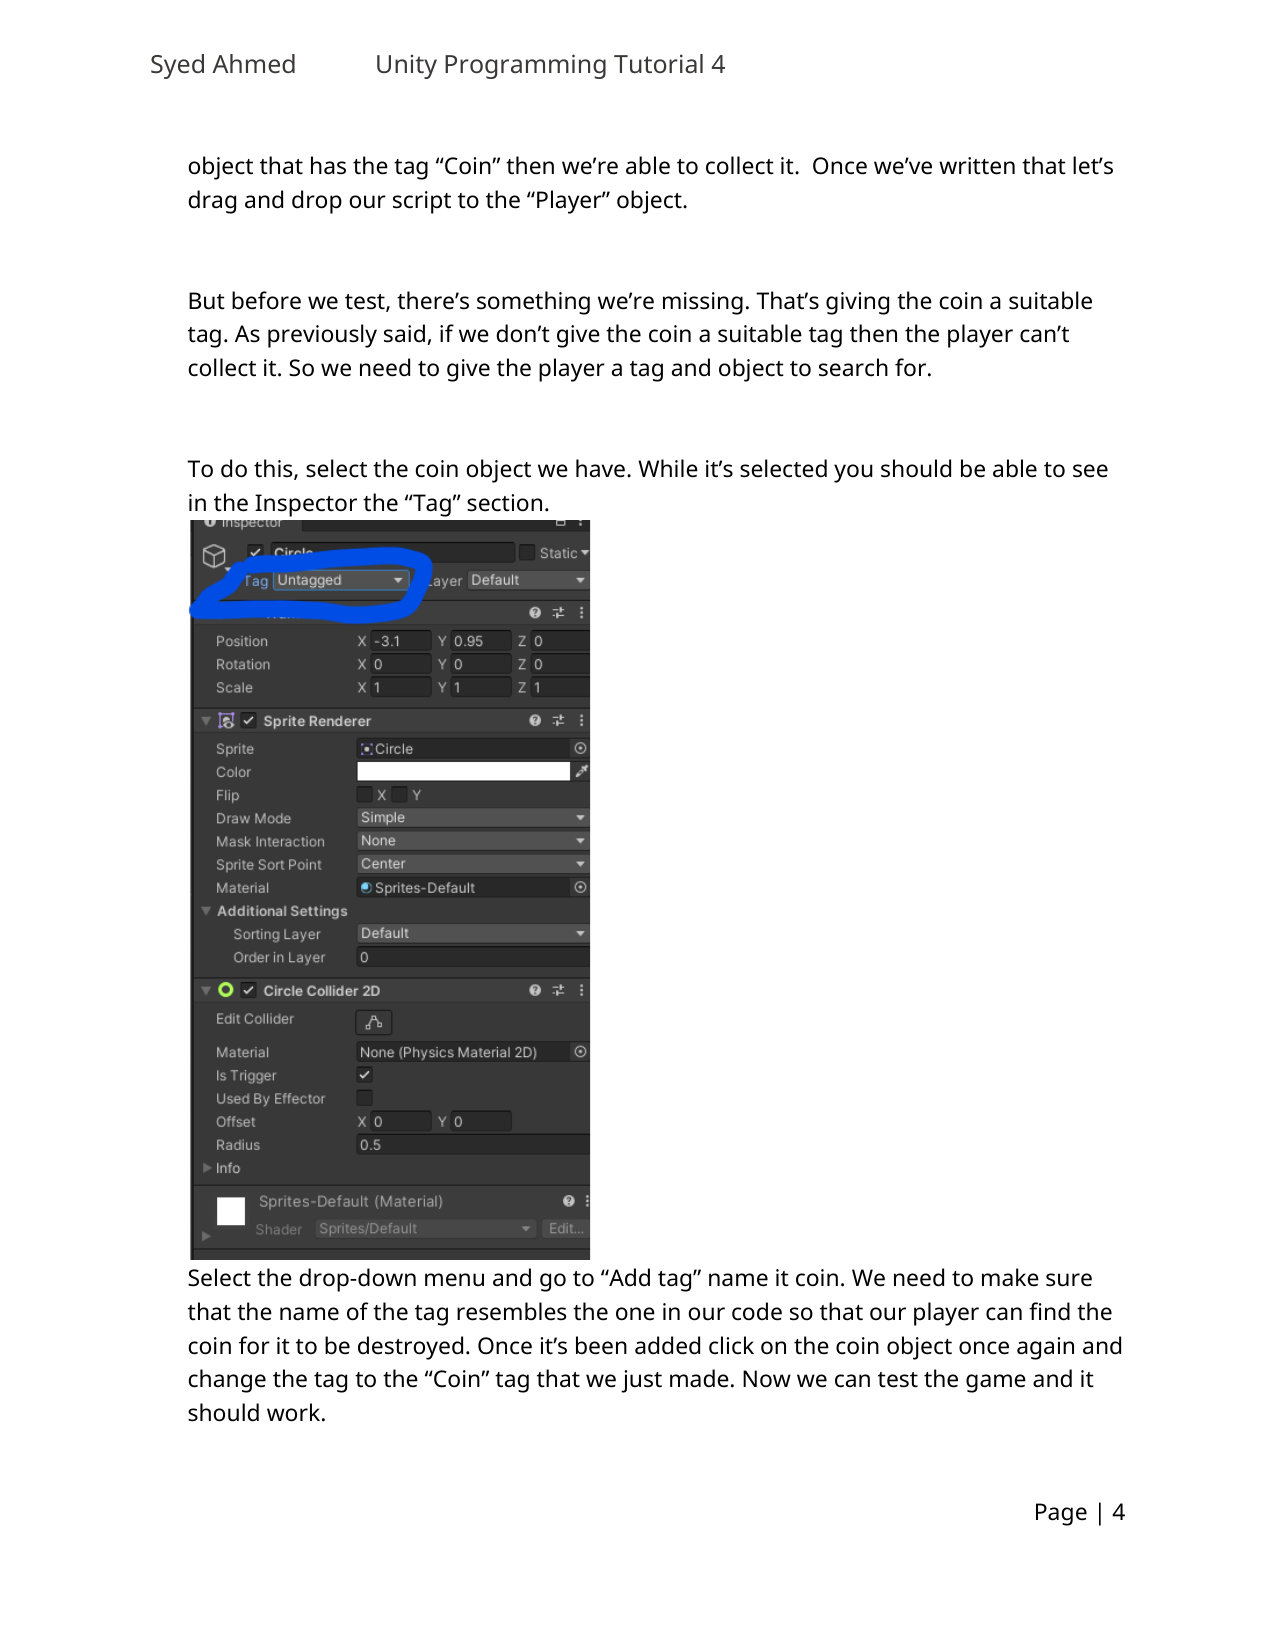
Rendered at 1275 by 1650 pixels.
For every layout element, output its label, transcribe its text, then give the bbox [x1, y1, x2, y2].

text But before we test, there’s something we’re missing. That’s giving the coin a suitable tag. As previously said, if we don’t give the coin a suitable tag then the player can’t collect it. So we need to give the player a tag and object to search for. [187, 284, 1125, 383]
picture [187, 520, 590, 1260]
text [187, 150, 1125, 215]
